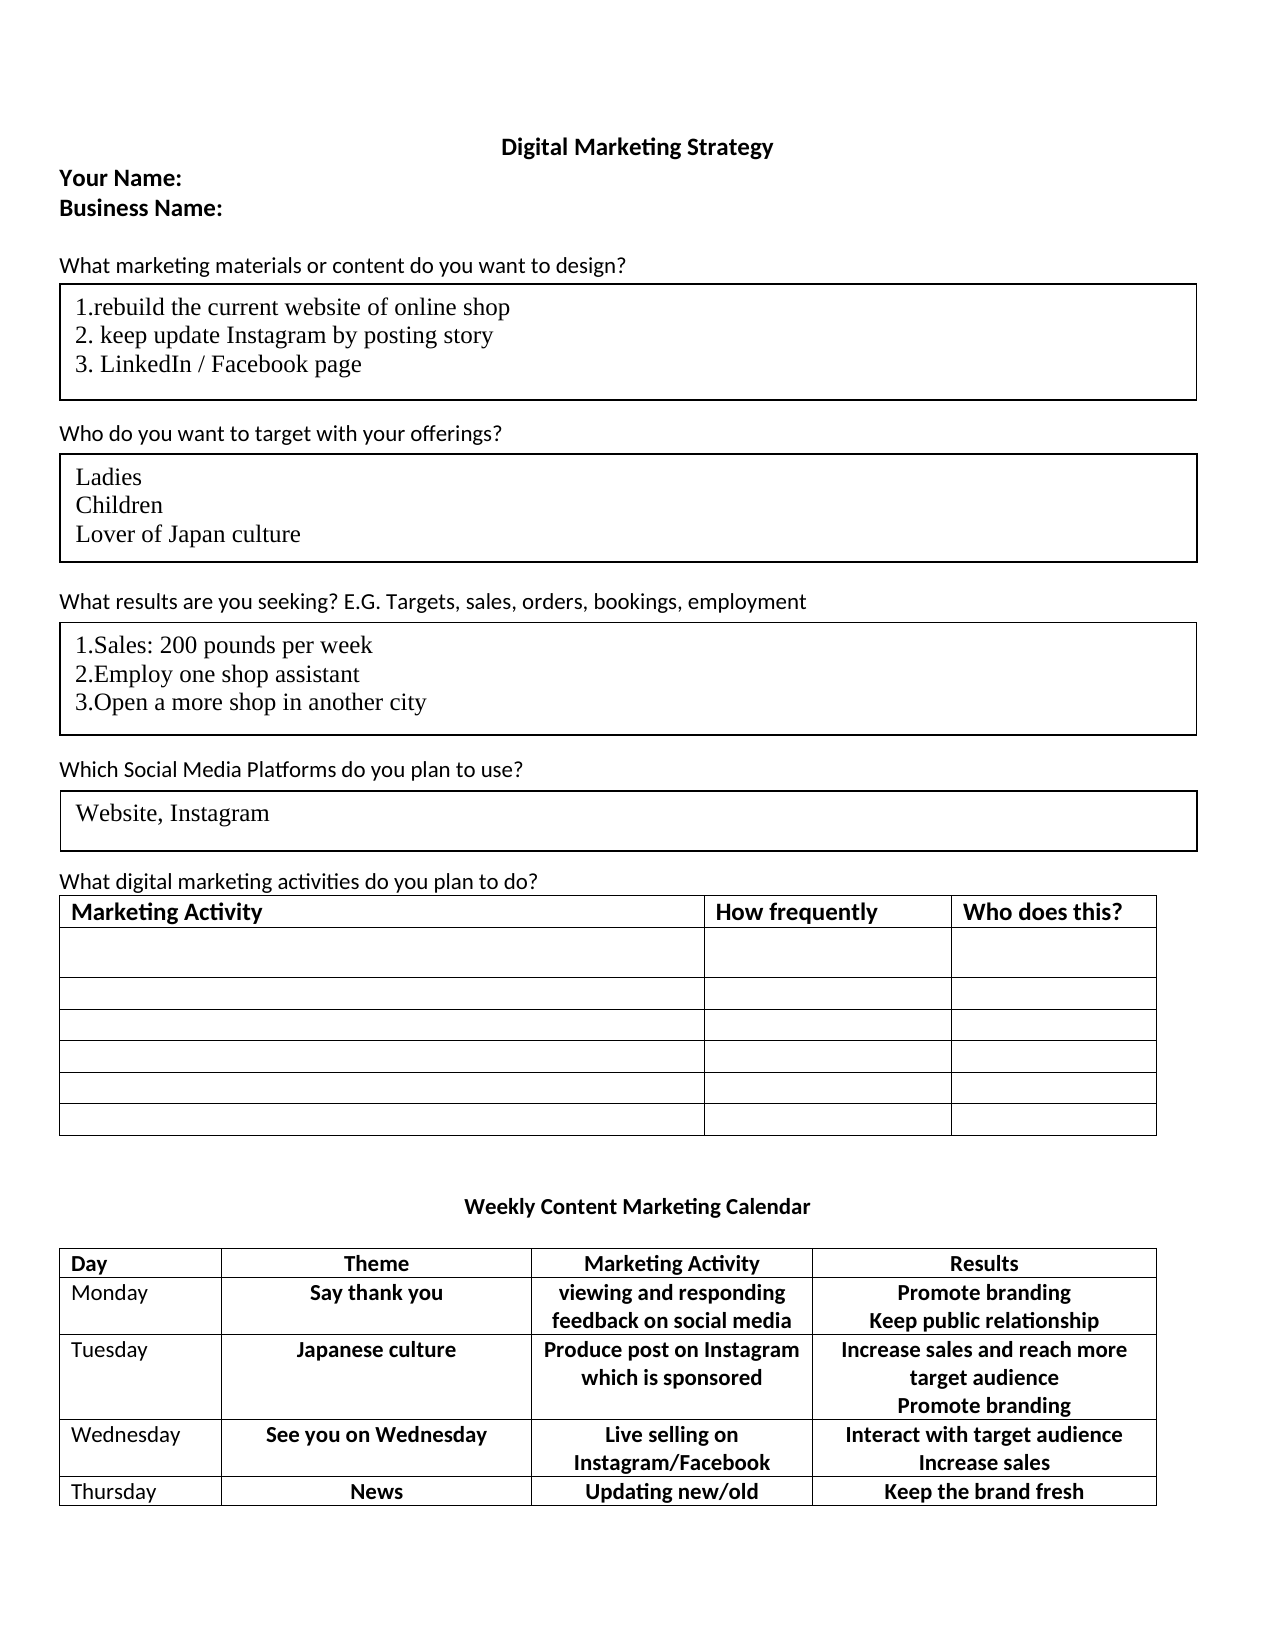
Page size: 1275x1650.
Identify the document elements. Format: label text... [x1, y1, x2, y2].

table_cell Interact with target audience Increase sales [813, 1420, 1156, 1476]
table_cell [813, 1477, 1156, 1505]
table_cell News [222, 1477, 531, 1505]
table_header Marketing Activity [60, 896, 704, 927]
table_cell Thursday [60, 1477, 221, 1505]
table_cell [952, 1041, 1156, 1072]
text Who do you want to target with your offerings? [59, 419, 1216, 447]
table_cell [532, 1477, 812, 1505]
table_header Who does this? [952, 896, 1156, 927]
text Your Name: [59, 162, 1216, 192]
table_cell [705, 928, 951, 977]
table_cell [60, 978, 704, 1008]
table_cell [705, 1073, 951, 1103]
table_cell [60, 928, 704, 977]
table_cell [60, 1104, 704, 1135]
text What digital marketing activities do you plan to do? [59, 867, 1216, 895]
table_cell [952, 1104, 1156, 1135]
table_cell [952, 1010, 1156, 1040]
table_header Theme [222, 1249, 531, 1277]
table_cell viewing and responding feedback on social media [532, 1278, 812, 1334]
table_cell Promote branding Keep public relationship [813, 1278, 1156, 1334]
table_cell See you on Wednesday [222, 1420, 531, 1476]
table_cell Wednesday [60, 1420, 221, 1476]
table_cell Monday [60, 1278, 221, 1334]
table_cell Tuesday [60, 1335, 221, 1419]
table_header Marketing Activity [532, 1249, 812, 1277]
table_cell Japanese culture [222, 1335, 531, 1419]
text What marketing materials or content do you want to design? [59, 251, 1216, 279]
table_cell [60, 1010, 704, 1040]
table_header How frequently [705, 896, 951, 927]
table_cell [705, 1041, 951, 1072]
table_cell [705, 1010, 951, 1040]
table_cell [705, 978, 951, 1008]
table_cell [60, 1041, 704, 1072]
table_cell Produce post on Instagram which is sponsored [532, 1335, 812, 1419]
table_header Day [60, 1249, 221, 1277]
text Weekly Content Marketing Calendar [59, 1192, 1216, 1220]
table_cell [705, 1104, 951, 1135]
table_header Results [813, 1249, 1156, 1277]
table_cell [952, 1073, 1156, 1103]
text Digital Marketing Strategy [59, 131, 1216, 162]
text Which Social Media Platforms do you plan to use? [59, 755, 1216, 783]
text Business Name: [59, 192, 1216, 223]
table_cell Live selling on Instagram/Facebook [532, 1420, 812, 1476]
text What results are you seeking? E.G. Targets, sales, orders, bookings, employment [59, 559, 1216, 615]
table_cell [60, 1073, 704, 1103]
table_cell [952, 978, 1156, 1008]
table_cell Increase sales and reach more target audience Promote branding [813, 1335, 1156, 1419]
table_cell Say thank you [222, 1278, 531, 1334]
table_cell [952, 928, 1156, 977]
